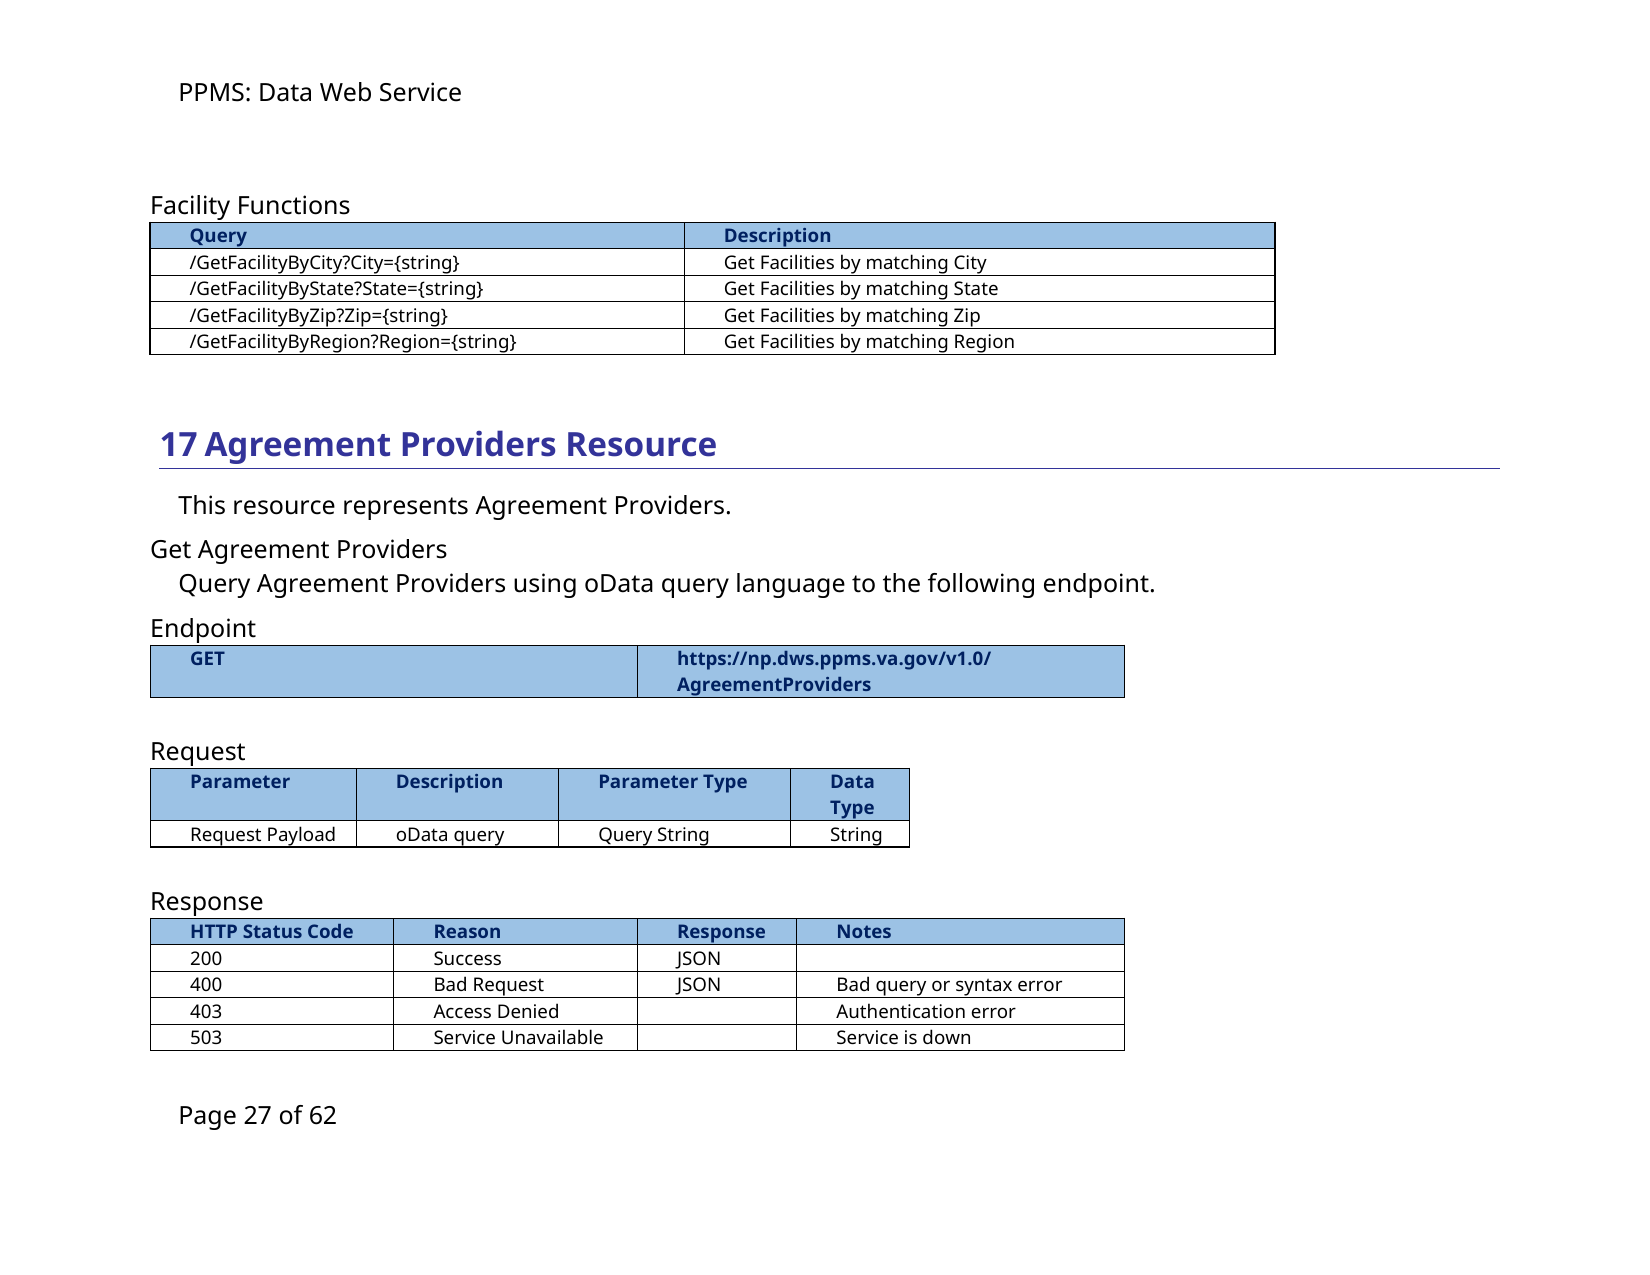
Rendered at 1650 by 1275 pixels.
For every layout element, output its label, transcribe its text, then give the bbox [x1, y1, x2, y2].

table_cell 200 [151, 945, 393, 971]
table_cell /GetFacilityByRegion?Region={string} [151, 329, 684, 354]
text Query Agreement Providers using oData query language to the following endpoint. [178, 566, 1500, 600]
table_header Query [151, 223, 684, 248]
table_cell Get Facilities by matching State [685, 276, 1274, 301]
table_cell Bad Request [394, 972, 637, 997]
table_cell String [791, 821, 909, 846]
table_cell Get Facilities by matching City [685, 249, 1274, 275]
table_cell Get Facilities by matching Region [685, 329, 1274, 354]
table_header GET [151, 646, 637, 697]
table_cell oData query [357, 821, 558, 846]
table_header Notes [797, 919, 1124, 944]
table_cell Success [394, 945, 637, 971]
table_cell Access Denied [394, 998, 637, 1024]
table_cell JSON [638, 945, 796, 971]
table_cell Service is down [797, 1025, 1124, 1050]
table_cell Get Facilities by matching Zip [685, 302, 1274, 328]
table_header Description [685, 223, 1274, 248]
text This resource represents Agreement Providers. [178, 487, 1500, 522]
table_header Response [638, 919, 796, 944]
table_cell [797, 945, 1124, 971]
table_header Reason [394, 919, 637, 944]
table_cell Request Payload [151, 821, 356, 846]
table_header Description [357, 769, 558, 820]
table_cell /GetFacilityByZip?Zip={string} [151, 302, 684, 328]
table_cell Authentication error [797, 998, 1124, 1024]
table_cell Service Unavailable [394, 1025, 637, 1050]
table_cell /GetFacilityByState?State={string} [151, 276, 684, 301]
table_cell JSON [638, 972, 796, 997]
table_cell 503 [151, 1025, 393, 1050]
text Get Agreement Providers [150, 532, 1500, 566]
table_cell Query String [559, 821, 790, 846]
table_header Parameter [151, 769, 356, 820]
subtitle Agreement Providers Resource [159, 421, 1500, 468]
table_cell [638, 998, 796, 1024]
text Facility Functions [150, 187, 1500, 222]
table_cell Bad query or syntax error [797, 972, 1124, 997]
table_header Data Type [791, 769, 909, 820]
table_cell 403 [151, 998, 393, 1024]
table_cell /GetFacilityByCity?City={string} [151, 249, 684, 275]
text Endpoint [150, 611, 1500, 644]
table_header HTTP Status Code [151, 919, 393, 944]
text Request [150, 734, 1500, 768]
text Response [150, 883, 1500, 917]
table_cell [638, 1025, 796, 1050]
table_cell 400 [151, 972, 393, 997]
table_header https://np.dws.ppms.va.gov/v1.0/AgreementProviders [638, 646, 1124, 697]
table_header Parameter Type [559, 769, 790, 820]
